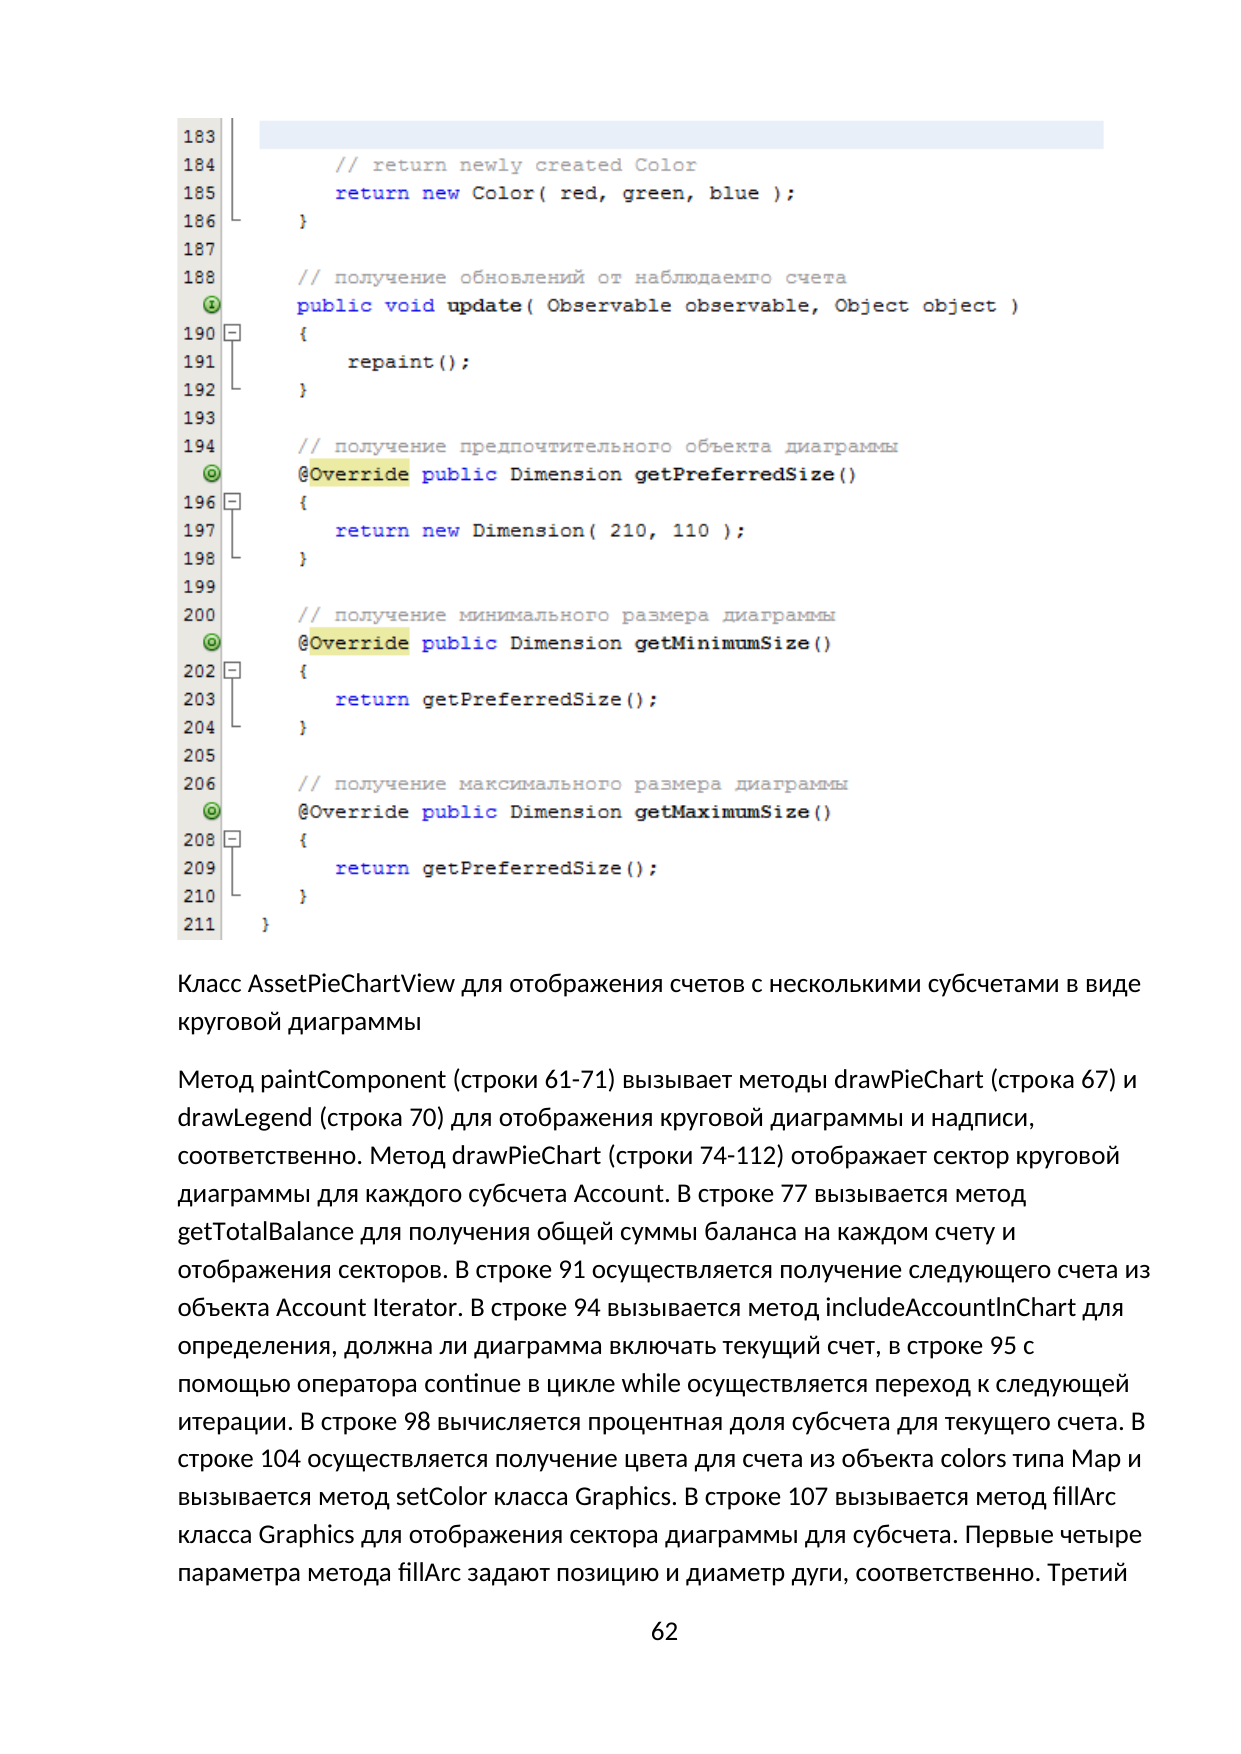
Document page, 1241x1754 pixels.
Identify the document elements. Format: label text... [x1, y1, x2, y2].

text Класс AssetPieChartView для отображения счетов с несколькими субсчетами в виде круговой диаграммы [177, 966, 1152, 1037]
picture [177, 118, 1104, 940]
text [177, 1062, 1152, 1588]
